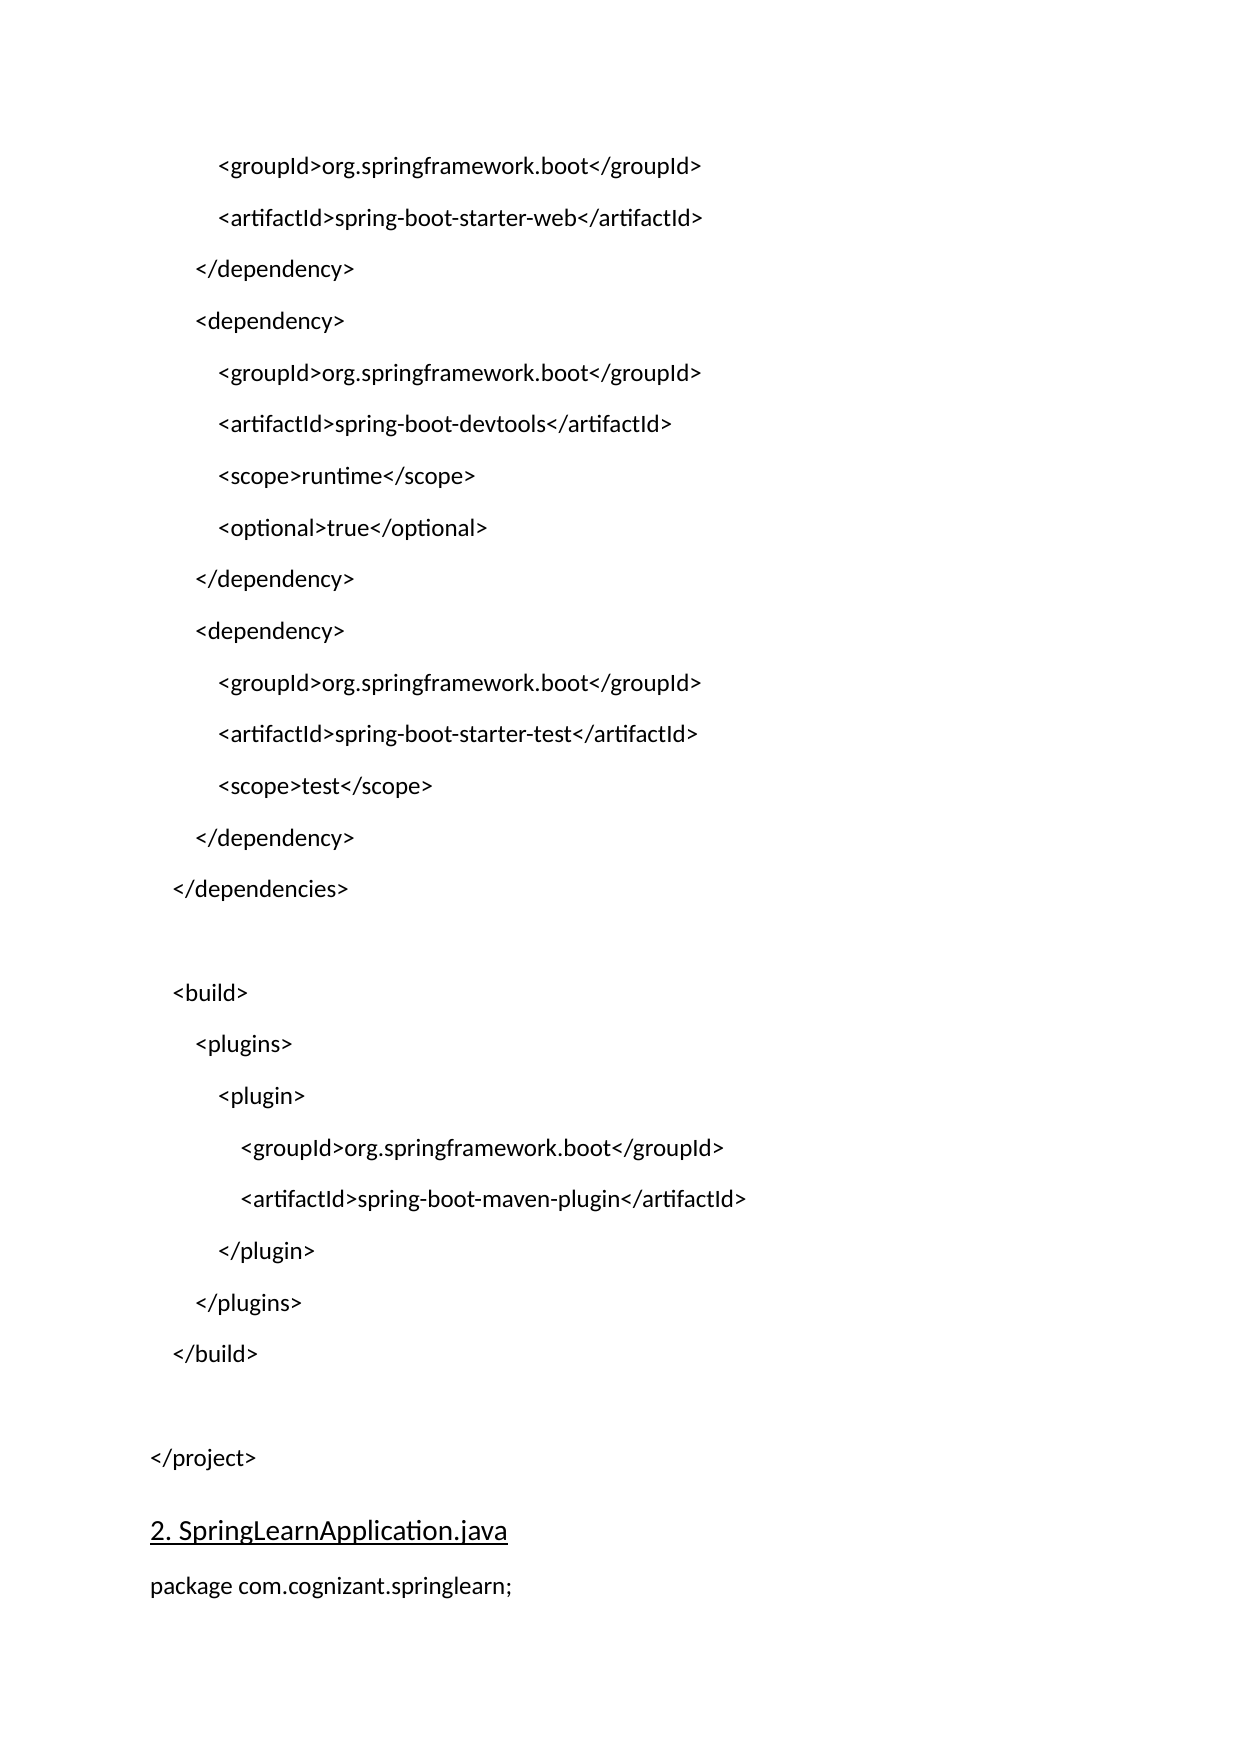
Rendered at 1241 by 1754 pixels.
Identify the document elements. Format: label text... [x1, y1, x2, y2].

text </plugin> [150, 1235, 1090, 1266]
text <optional>true</optional> [150, 512, 1090, 542]
text <artifactId>spring-boot-devtools</artifactId> [150, 408, 1090, 439]
text <artifactId>spring-boot-starter-web</artifactId> [150, 202, 1090, 232]
text <dependency> [150, 305, 1090, 336]
text <scope>test</scope> [150, 770, 1090, 801]
text <artifactId>spring-boot-maven-plugin</artifactId> [150, 1183, 1090, 1214]
text </project> 2. SpringLearnApplication.java [150, 1442, 1090, 1548]
text <build> [150, 977, 1090, 1007]
text package com.cognizant.springlearn; [150, 1570, 1090, 1601]
text </build> [150, 1338, 1090, 1369]
text </dependency> [150, 563, 1090, 594]
text <groupId>org.springframework.boot</groupId> [150, 1132, 1090, 1162]
text <groupId>org.springframework.boot</groupId> [150, 150, 1090, 181]
text <scope>runtime</scope> [150, 460, 1090, 491]
text </dependency> [150, 822, 1090, 852]
text <artifactId>spring-boot-starter-test</artifactId> [150, 718, 1090, 749]
text <plugins> [150, 1028, 1090, 1059]
text </dependencies> [150, 873, 1090, 904]
text <groupId>org.springframework.boot</groupId> [150, 667, 1090, 697]
text <groupId>org.springframework.boot</groupId> [150, 357, 1090, 387]
text <dependency> [150, 615, 1090, 646]
text </dependency> [150, 253, 1090, 284]
text <plugin> [150, 1080, 1090, 1111]
text </plugins> [150, 1287, 1090, 1317]
